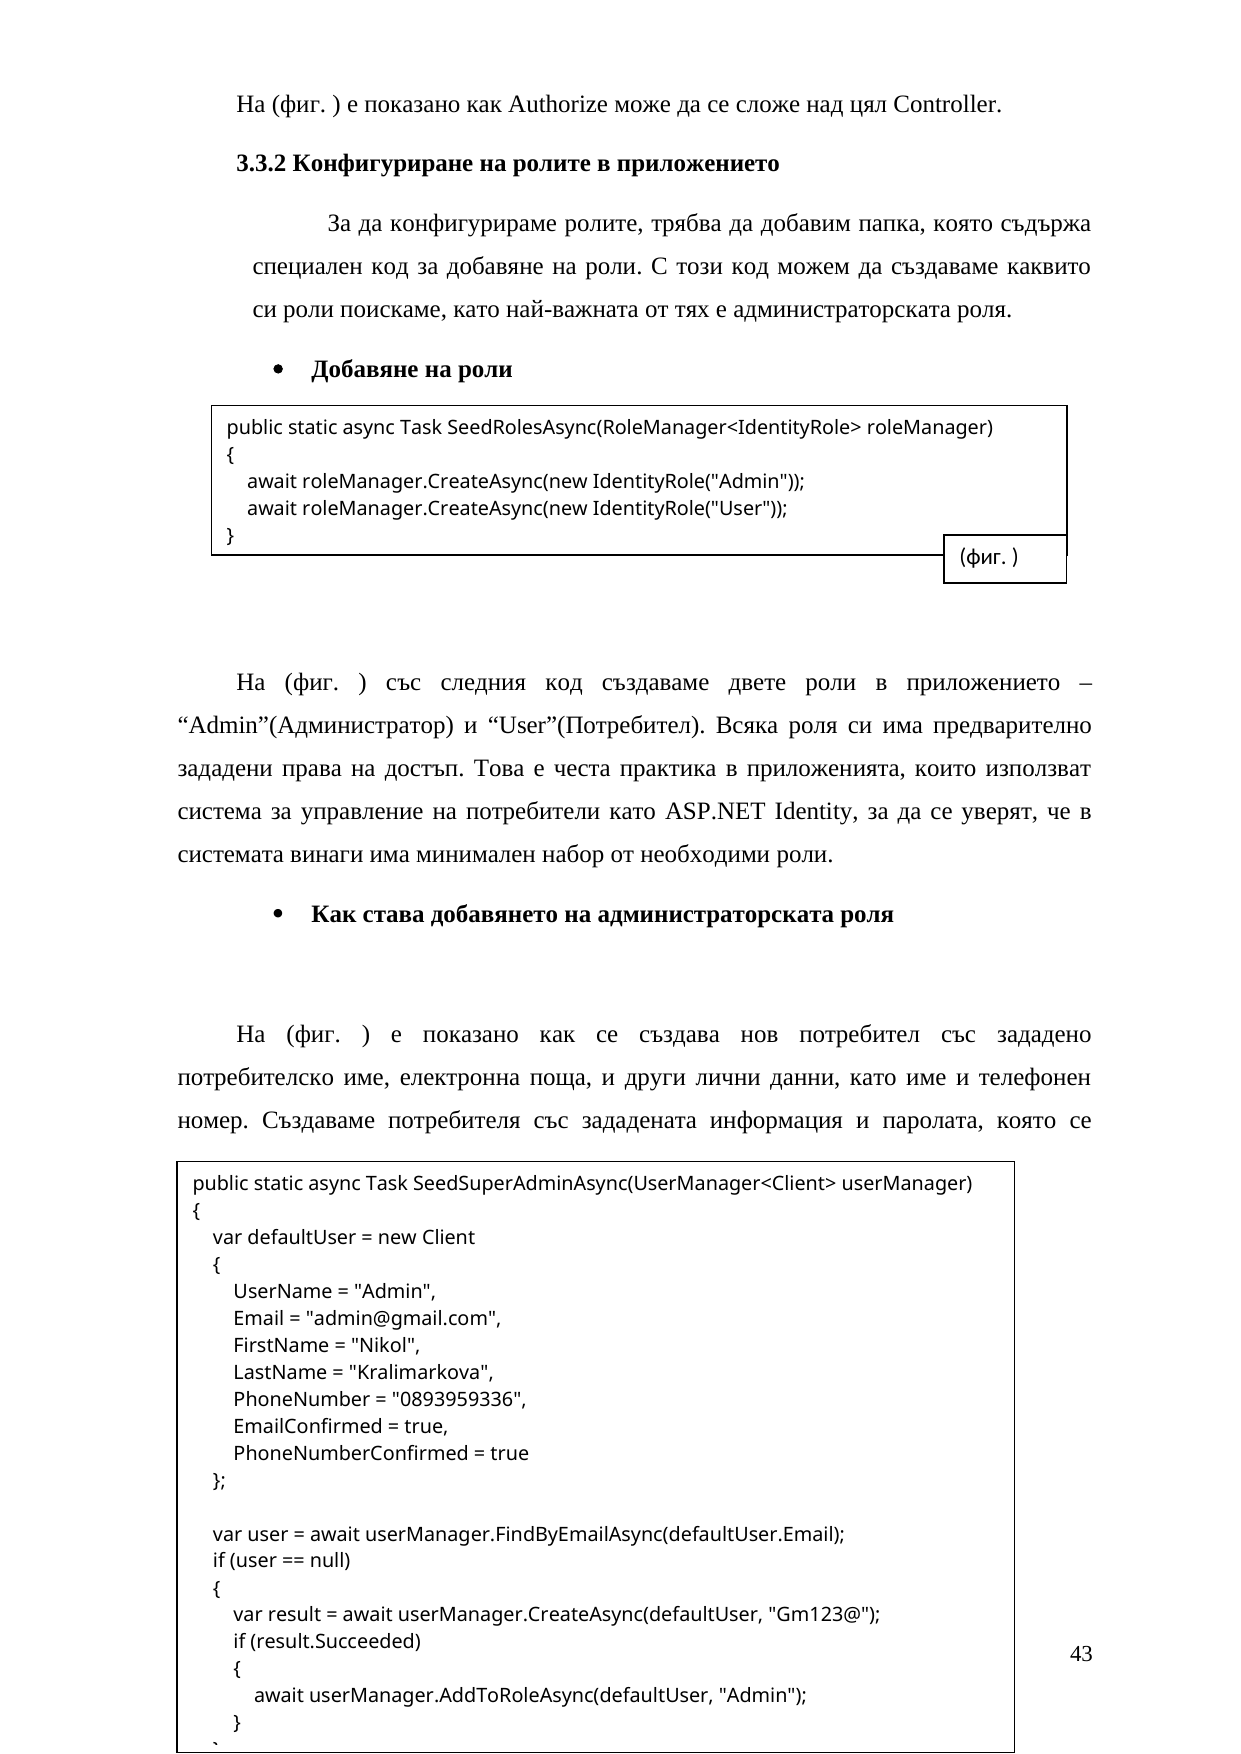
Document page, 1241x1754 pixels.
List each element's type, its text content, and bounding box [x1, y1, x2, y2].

text На (фиг. ) е показано как се създава нов потребител със зададено потребителско име, електронна поща, и други лични данни, като име и телефонен номер. Създаваме потребителя със зададената информация и паролата, която се въвежда ръчно. След успешното създаване на потребителя, му се присвоява ролята "Admin", което означава, че той ще има административни права в системата и ще може да управлява различни аспекти на приложението [177, 1019, 1092, 1134]
text На (фиг. ) със следния код създаваме двете роли в приложението – “Admin”(Администратор) и “User”(Потребител). Всяка роля си има предварително зададени права на достъп. Това е честа практика в приложенията, които използват система за управление на потребители като ASP.NET Identity, за да се уверят, че в системата винаги има минимален набор от необходими роли. [177, 667, 1092, 868]
text На (фиг. ) е показано как Authorize може да се сложе над цял Controller. [177, 89, 1092, 117]
text За да конфигурираме ролите, трябва да добавим папка, която съдържа специален код за добавяне на роли. С този код можем да създаваме каквито си роли поискаме, като най-важната от тях е администраторската роля. [252, 208, 1092, 323]
list Добавяне на роли [274, 354, 1092, 383]
text 3.3.2 Конфигуриране на ролите в приложението [177, 148, 1092, 177]
list Как става добавянето на администраторската роля [274, 899, 1092, 928]
